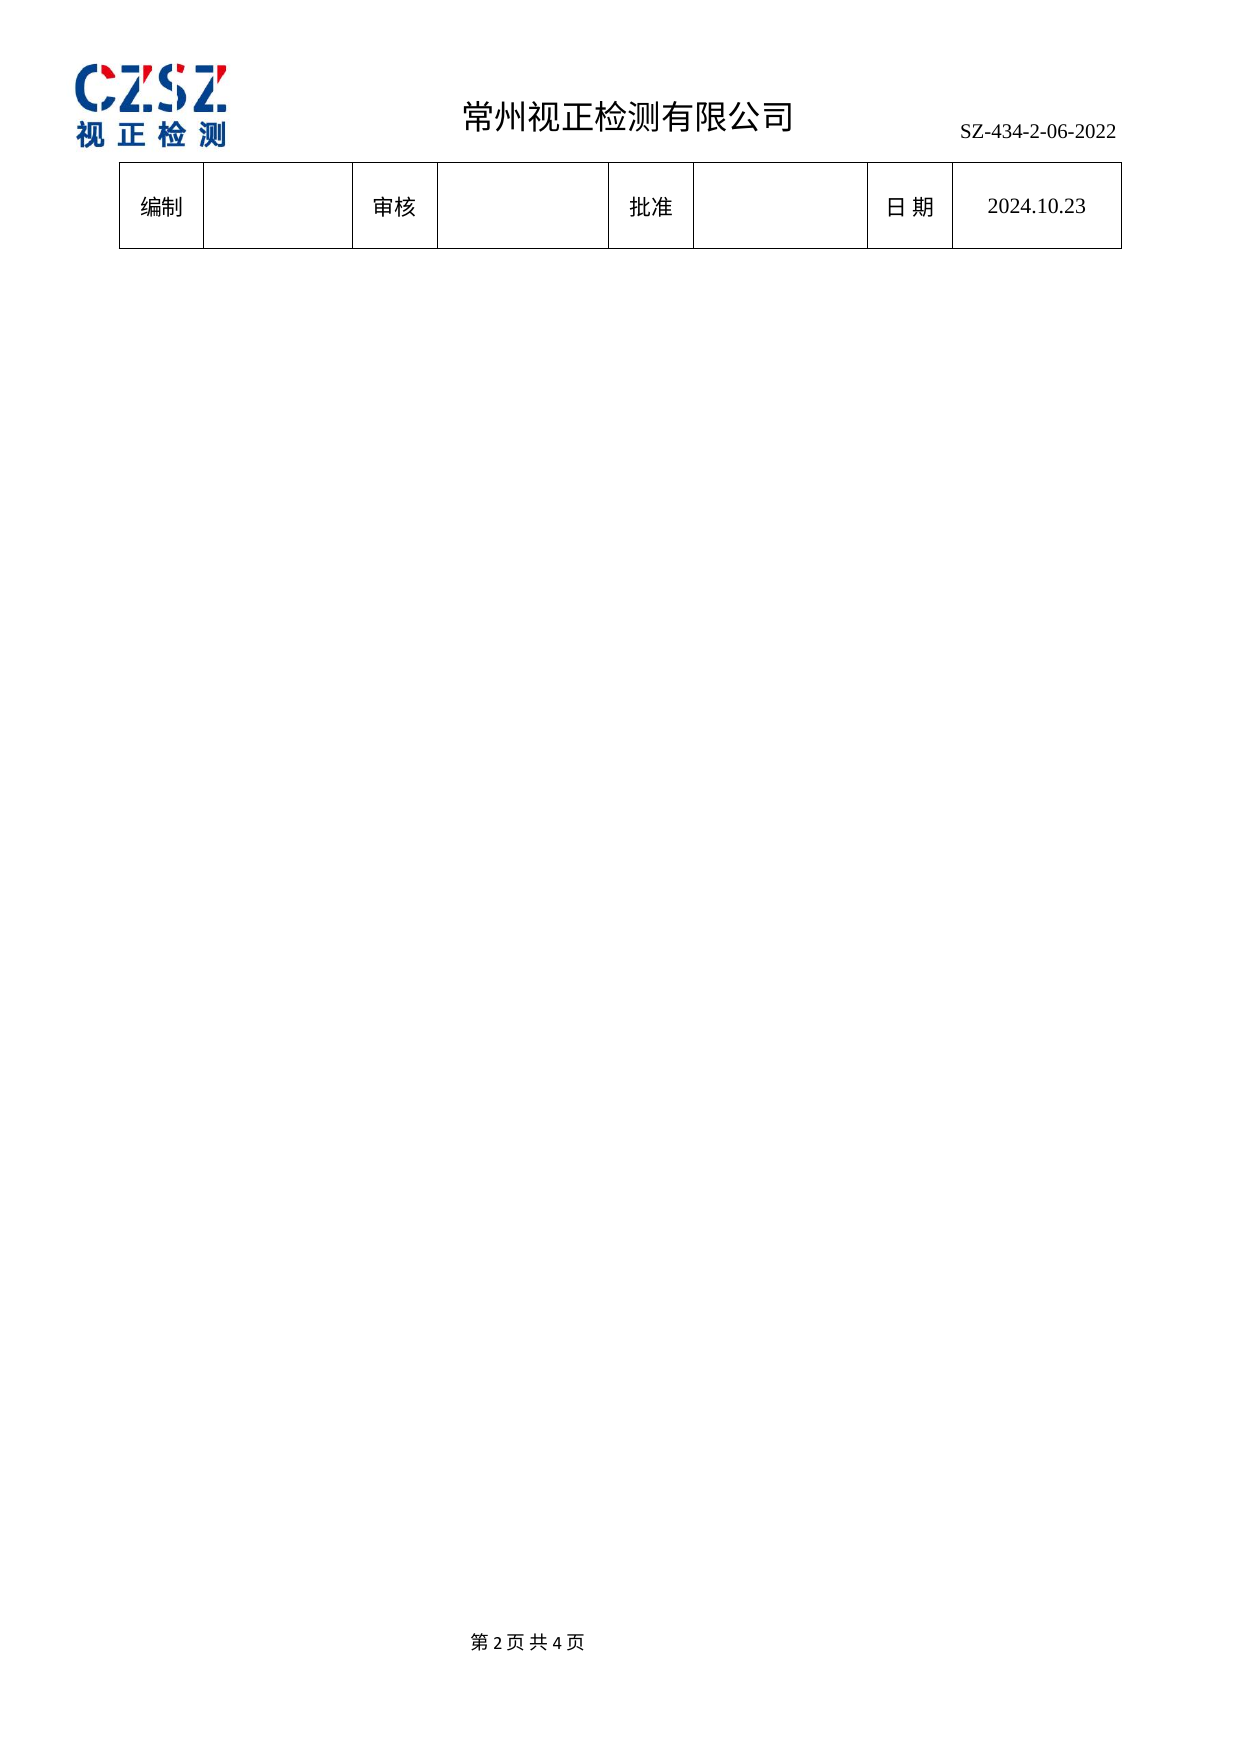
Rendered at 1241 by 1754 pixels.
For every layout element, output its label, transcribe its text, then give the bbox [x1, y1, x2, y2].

table_cell 编制 [120, 163, 203, 248]
table_cell 日 期 [868, 163, 952, 248]
table_cell 2024.10.23 [953, 163, 1121, 248]
picture [66, 51, 234, 153]
table_cell 审核 [353, 163, 437, 248]
table_cell 批准 [609, 163, 693, 248]
table_cell [438, 163, 608, 248]
table_cell [694, 163, 867, 248]
table_cell [204, 163, 352, 248]
